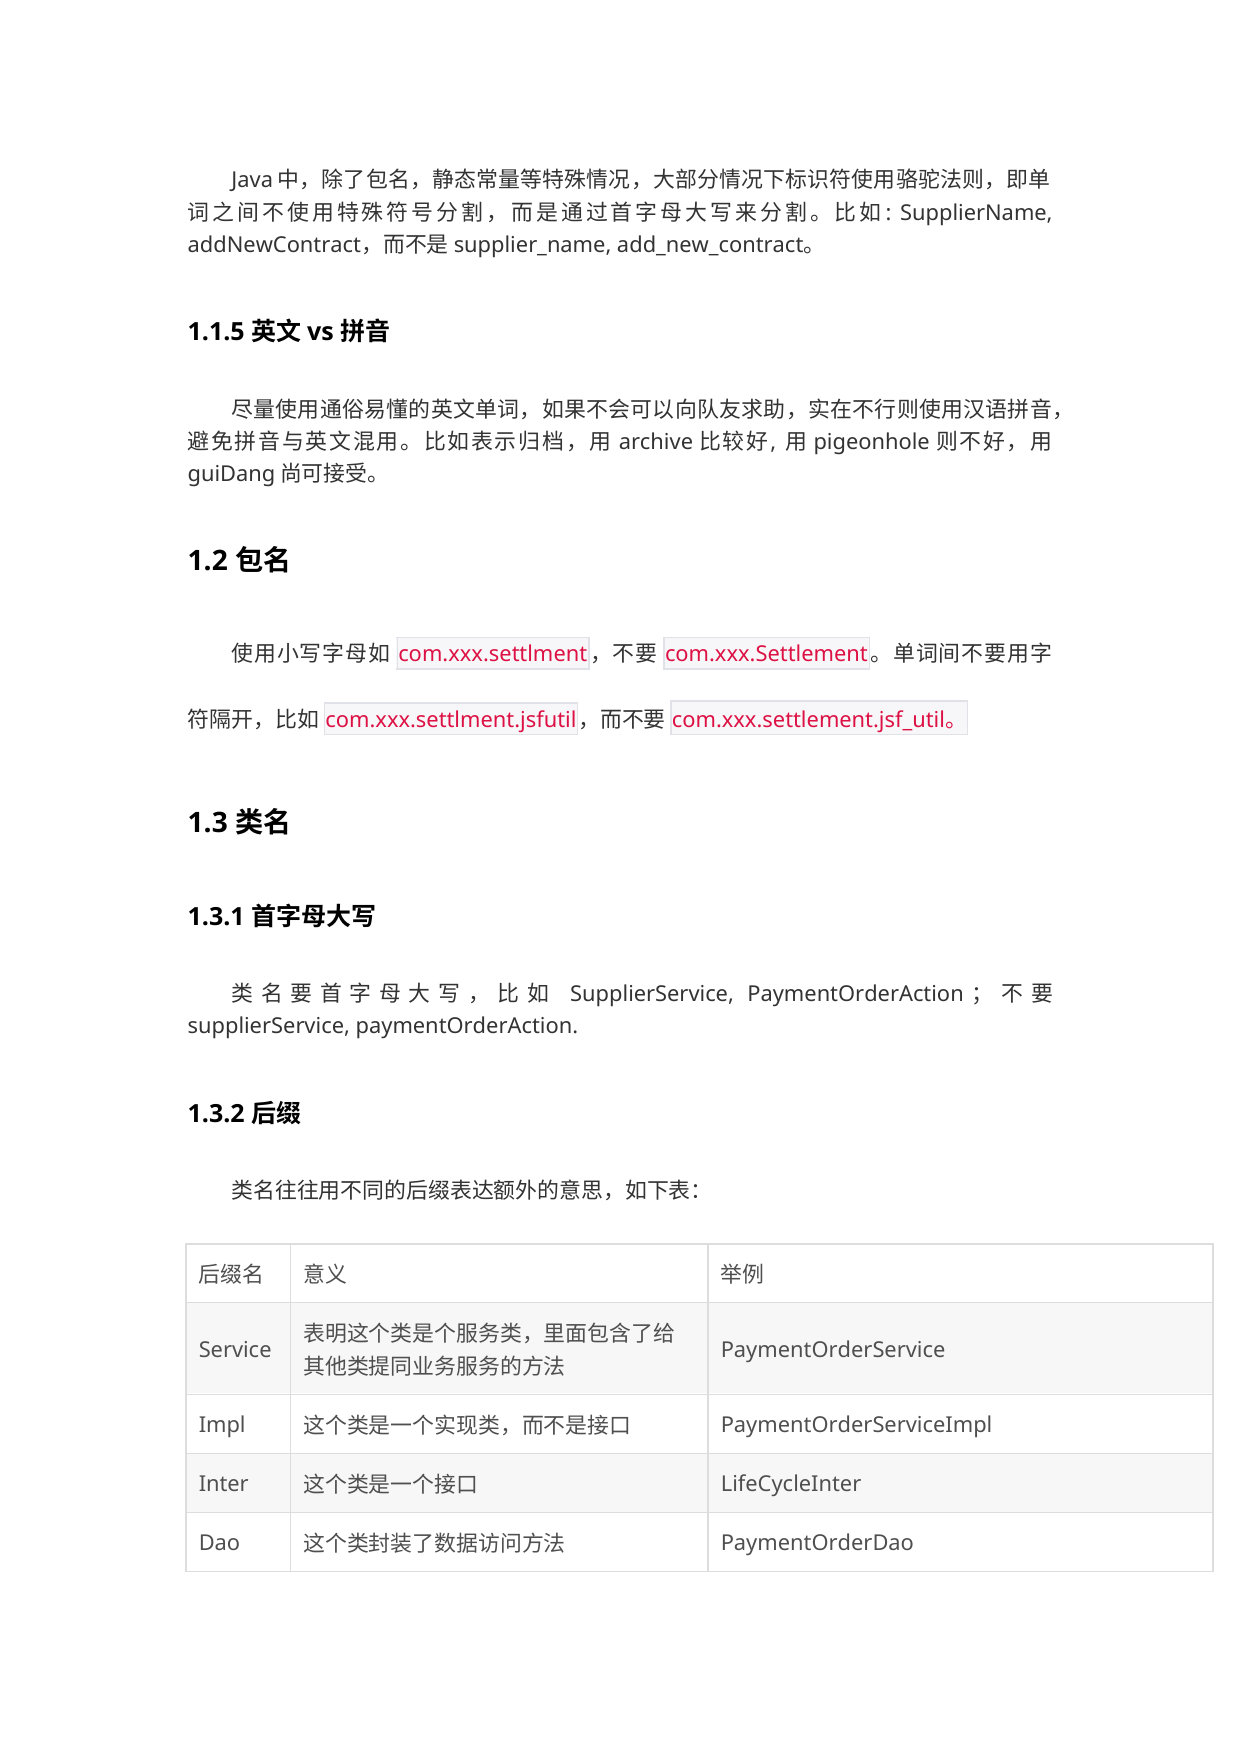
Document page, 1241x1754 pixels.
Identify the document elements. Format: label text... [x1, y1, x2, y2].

text 类名往往用不同的后缀表达额外的意思，如下表： [187, 1173, 1053, 1205]
text Java中，除了包名，静态常量等特殊情况，大部分情况下标识符使用骆驼法则，即单词之间不使用特殊符号分割，而是通过首字母大写来分割。比如: SupplierName, addNewContract，而不是 supplier_name, add_new_contract。 [187, 162, 1053, 259]
table_cell PaymentOrderDao [709, 1513, 1212, 1571]
table_cell Impl [187, 1395, 290, 1452]
subtitle 1.1.5 英文 vs 拼音 [187, 297, 1053, 362]
table_cell 这个类封装了数据访问方法 [291, 1513, 707, 1571]
text 尽量使用通俗易懂的英文单词，如果不会可以向队友求助，实在不行则使用汉语拼音，避免拼音与英文混用。比如表示归档，用archive比较好, 用pigeonhole则不好，用guiDang尚可接受。 [187, 391, 1053, 489]
table_cell Service [187, 1303, 290, 1393]
table_cell 这个类是一个接口 [291, 1454, 707, 1512]
text 使用小写字母如 com.xxx.settlment，不要 com.xxx.Settlement。单词间不要用字符隔开，比如 com.xxx.settlment.jsfutil，而不要com.xxx.settlement.jsf_util。 [187, 620, 1053, 750]
table_cell LifeCycleInter [709, 1454, 1212, 1512]
table_cell Dao [187, 1513, 290, 1571]
subtitle 1.3.1 首字母大写 [187, 882, 1053, 947]
table_cell PaymentOrderService [709, 1303, 1212, 1393]
subtitle 1.2 包名 [187, 526, 1053, 591]
table_header 举例 [709, 1245, 1212, 1302]
table_cell 表明这个类是个服务类，里面包含了给其他类提同业务服务的方法 [291, 1303, 707, 1393]
subtitle 1.3.2 后缀 [187, 1079, 1053, 1144]
table_cell PaymentOrderServiceImpl [709, 1395, 1212, 1452]
table_header 后缀名 [187, 1245, 290, 1302]
table_header 意义 [291, 1245, 707, 1302]
table_cell Inter [187, 1454, 290, 1512]
subtitle 1.3 类名 [187, 788, 1053, 853]
text 类名要首字母大写，比如 SupplierService, PaymentOrderAction；不要 supplierService, paymentOrderAction. [187, 976, 1053, 1041]
table_cell 这个类是一个实现类，而不是接口 [291, 1395, 707, 1452]
